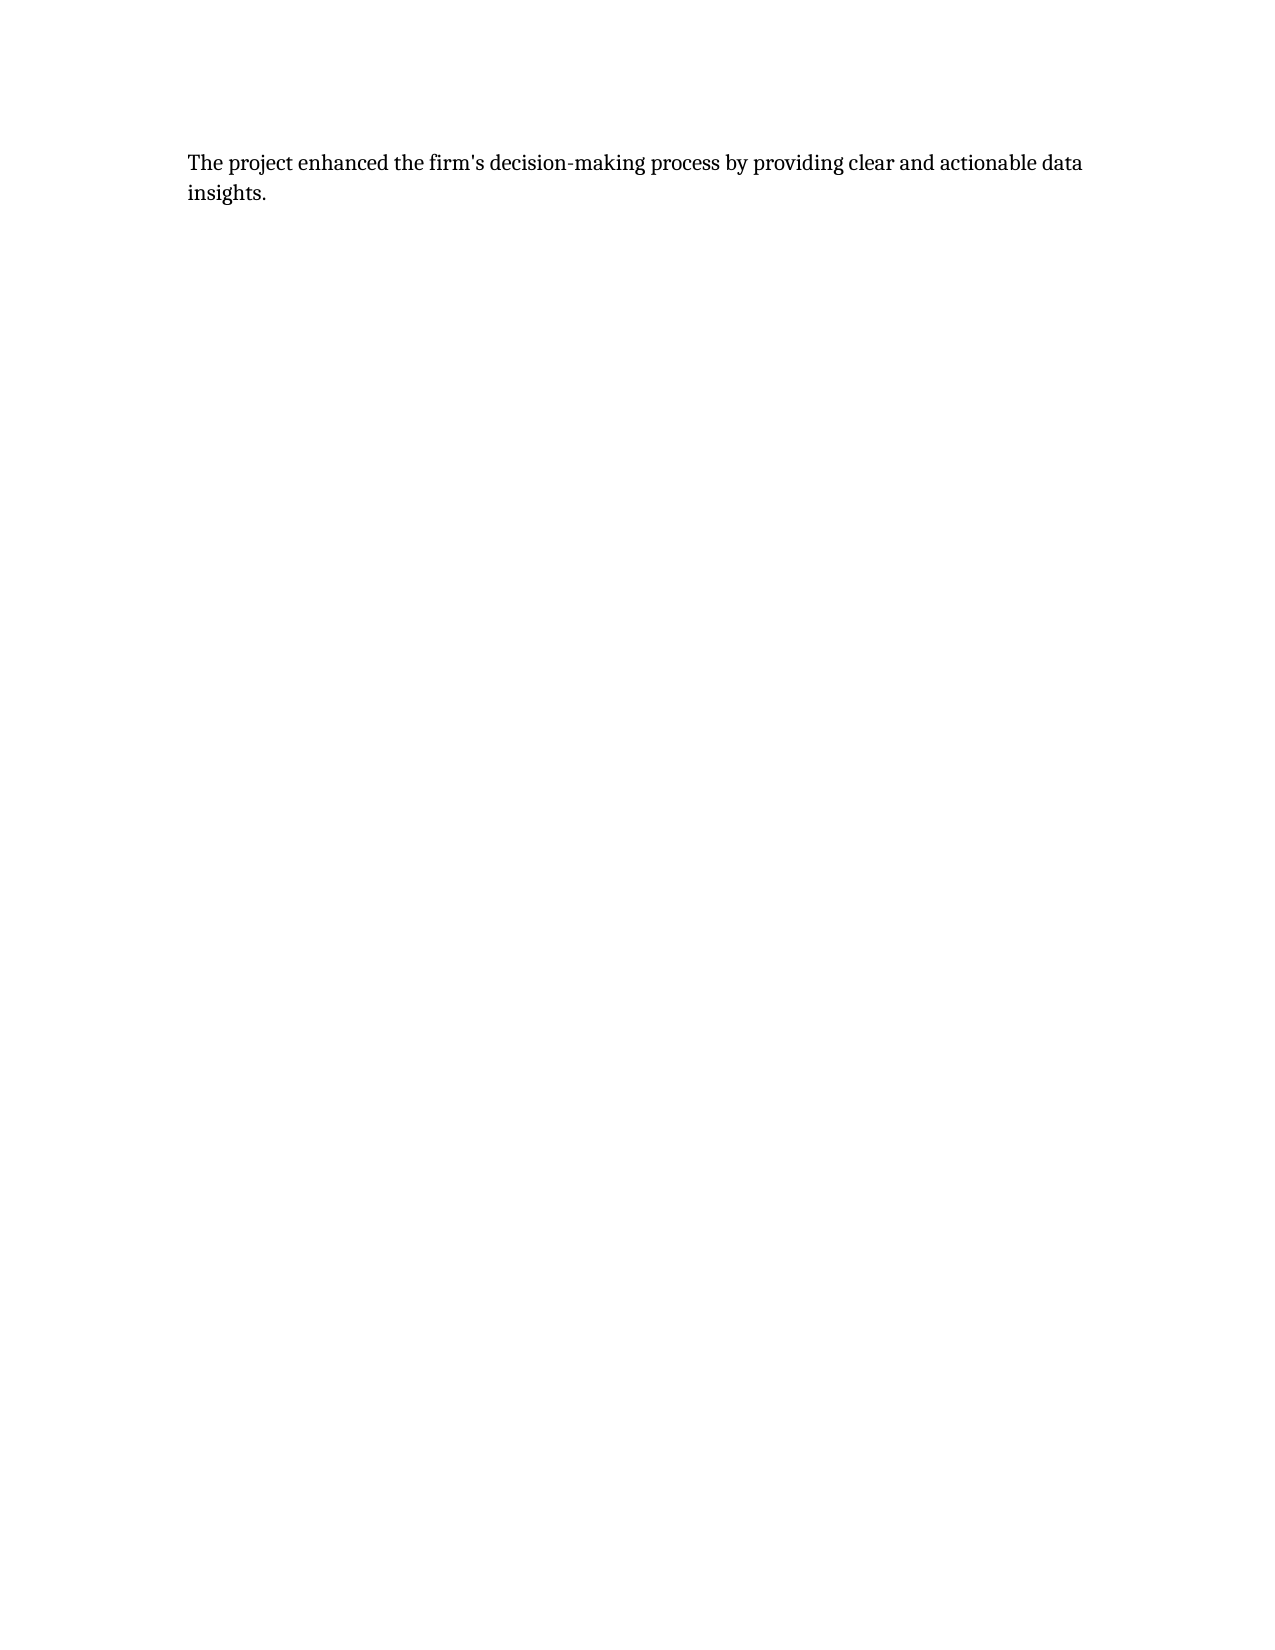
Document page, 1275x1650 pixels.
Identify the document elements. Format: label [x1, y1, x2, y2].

text [187, 150, 1087, 207]
